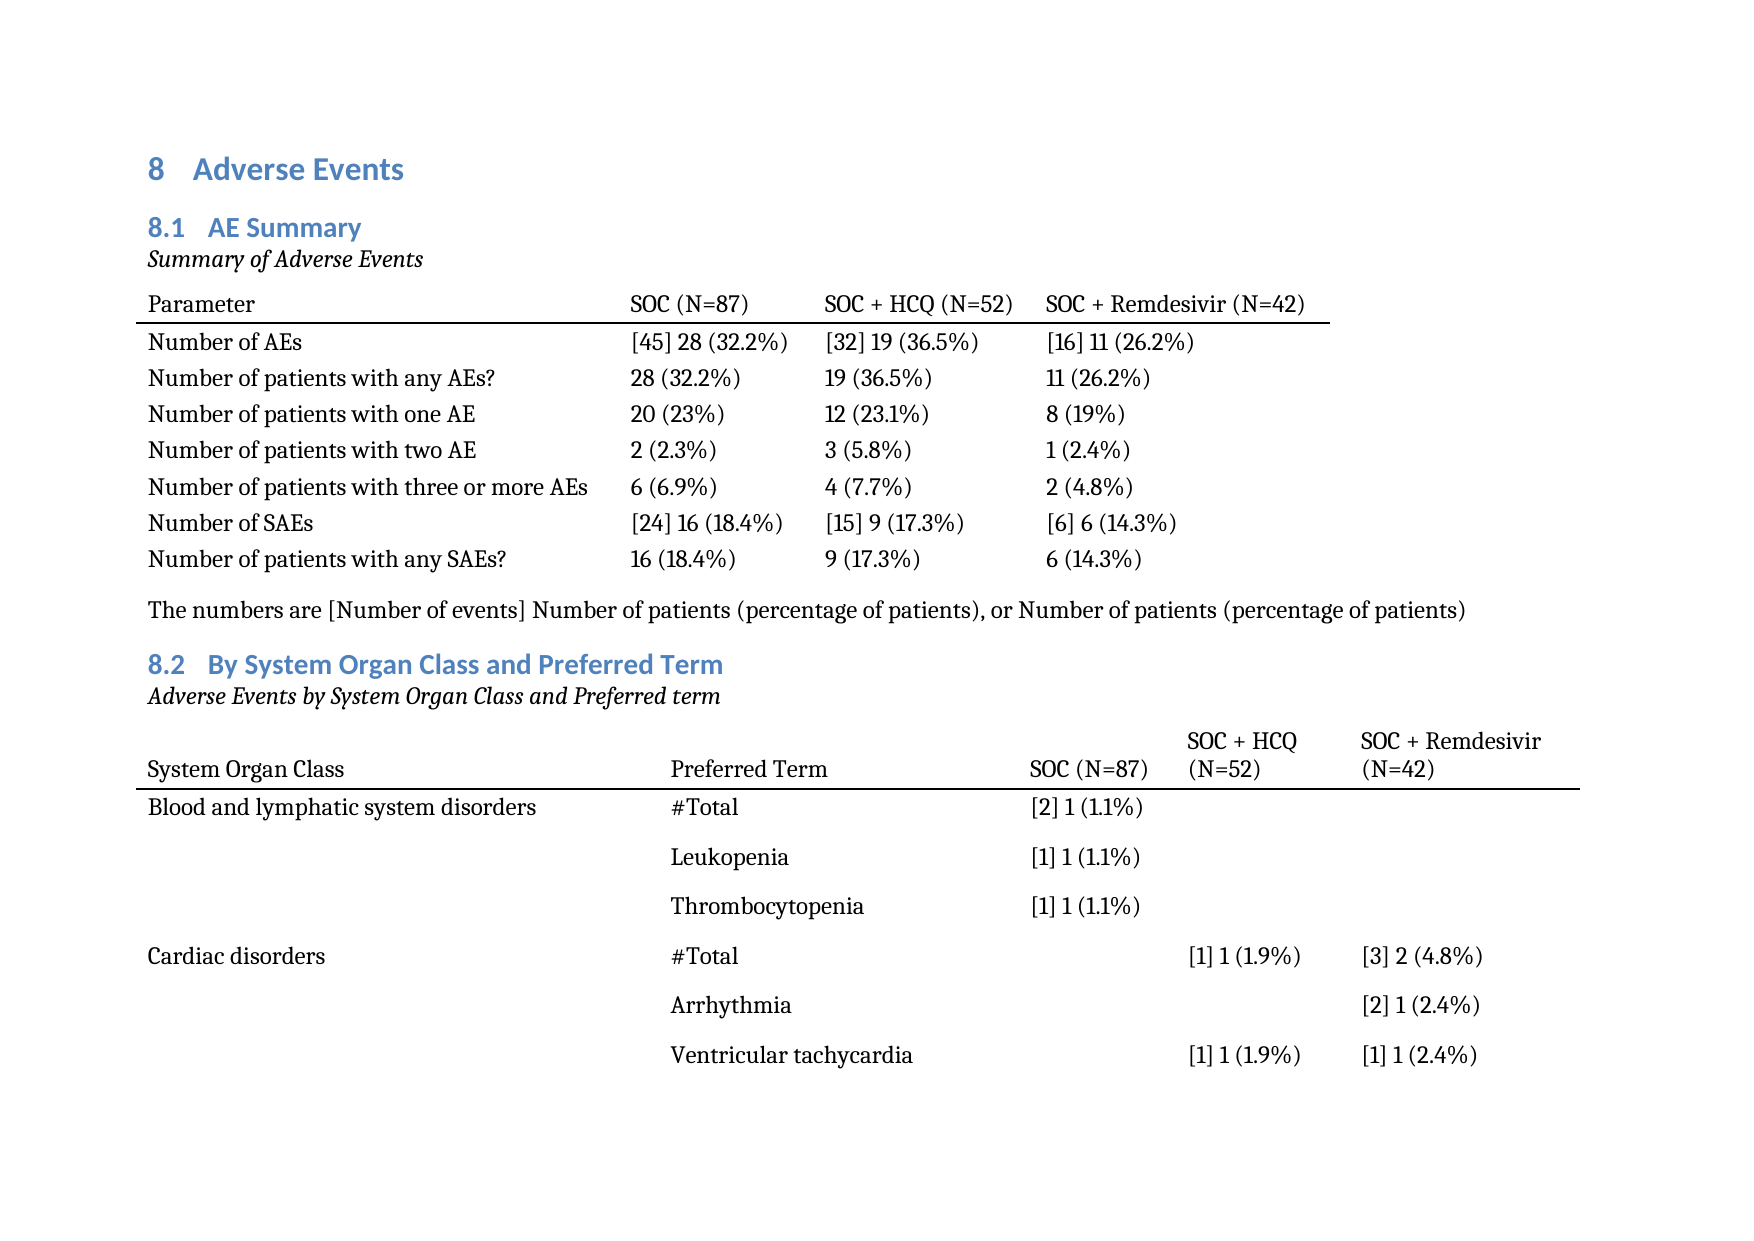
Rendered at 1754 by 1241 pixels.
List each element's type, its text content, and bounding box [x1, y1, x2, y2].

text Summary of Adverse Events [148, 245, 1606, 273]
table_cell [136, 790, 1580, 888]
subtitle By System Organ Class and Preferred Term [148, 646, 1606, 682]
text Adverse Events by System Organ Class and Preferred term [148, 682, 1606, 710]
text The numbers are [Number of events] Number of patients (percentage of patients), or Number of patients (percentage of patients) [148, 596, 1606, 625]
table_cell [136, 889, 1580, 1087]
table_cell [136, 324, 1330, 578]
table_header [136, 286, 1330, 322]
subtitle AE Summary [148, 209, 1606, 245]
subtitle Adverse Events [148, 148, 1606, 188]
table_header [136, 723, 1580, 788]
